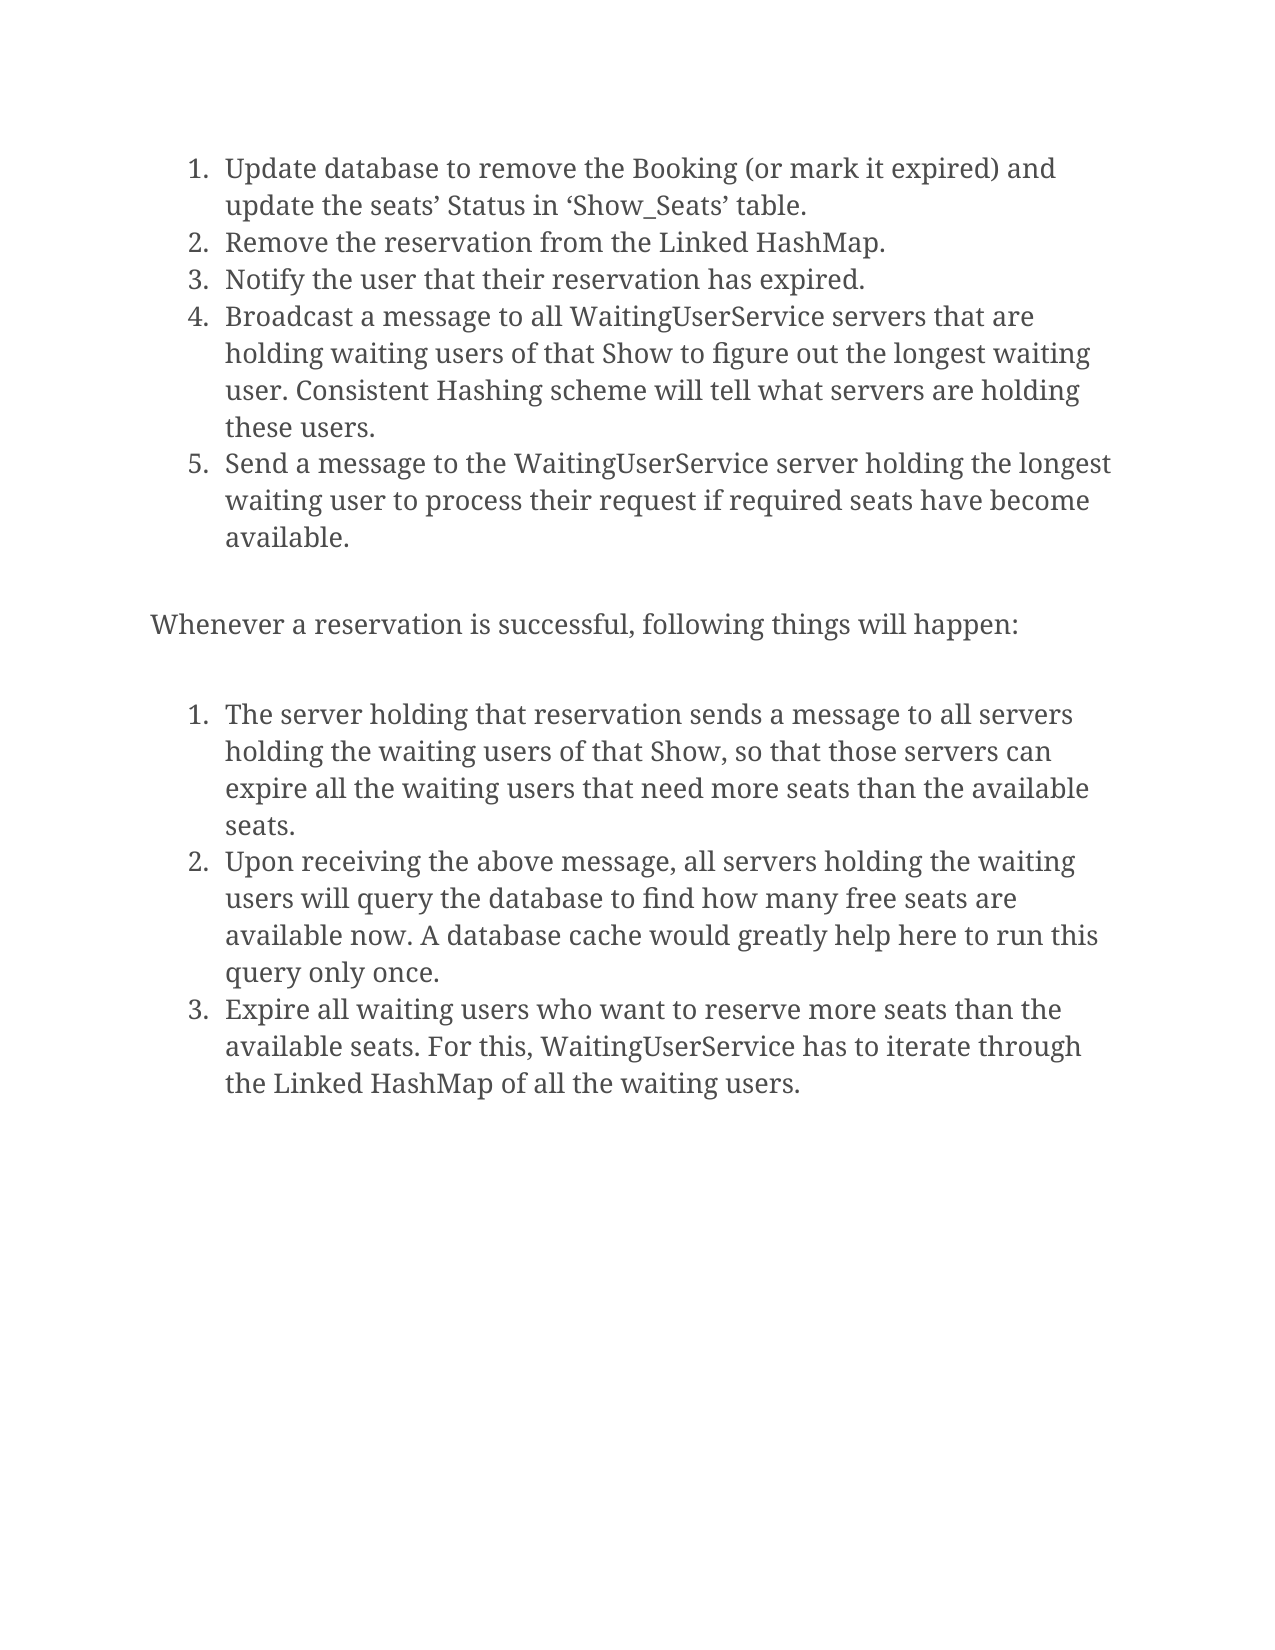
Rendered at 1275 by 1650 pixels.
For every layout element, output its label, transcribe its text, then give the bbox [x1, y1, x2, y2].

list Remove the reservation from the Linked HashMap. [187, 224, 1125, 261]
list Notify the user that their reservation has expired. [187, 261, 1125, 297]
list Expire all waiting users who want to reserve more seats than the available seats. For this, WaitingUserService has to iterate through the Linked HashMap of all the waiting users. [187, 990, 1125, 1101]
list Upon receiving the above message, all servers holding the waiting users will query the database to find how many free seats are available now. A database cache would greatly help here to run this query only once. [187, 843, 1125, 990]
list The server holding that reservation sends a message to all servers holding the waiting users of that Show, so that those servers can expire all the waiting users that need more seats than the available seats. [187, 695, 1125, 843]
list Update database to remove the Booking (or mark it expired) and update the seats’ Status in ‘Show_Seats’ table. [187, 150, 1125, 224]
list Send a message to the WaitingUserService server holding the longest waiting user to process their request if required seats have become available. [187, 445, 1125, 556]
text Whenever a reservation is successful, following things will happen: [150, 606, 1125, 642]
list Broadcast a message to all WaitingUserService servers that are holding waiting users of that Show to figure out the longest waiting user. Consistent Hashing scheme will tell what servers are holding these users. [187, 297, 1125, 445]
